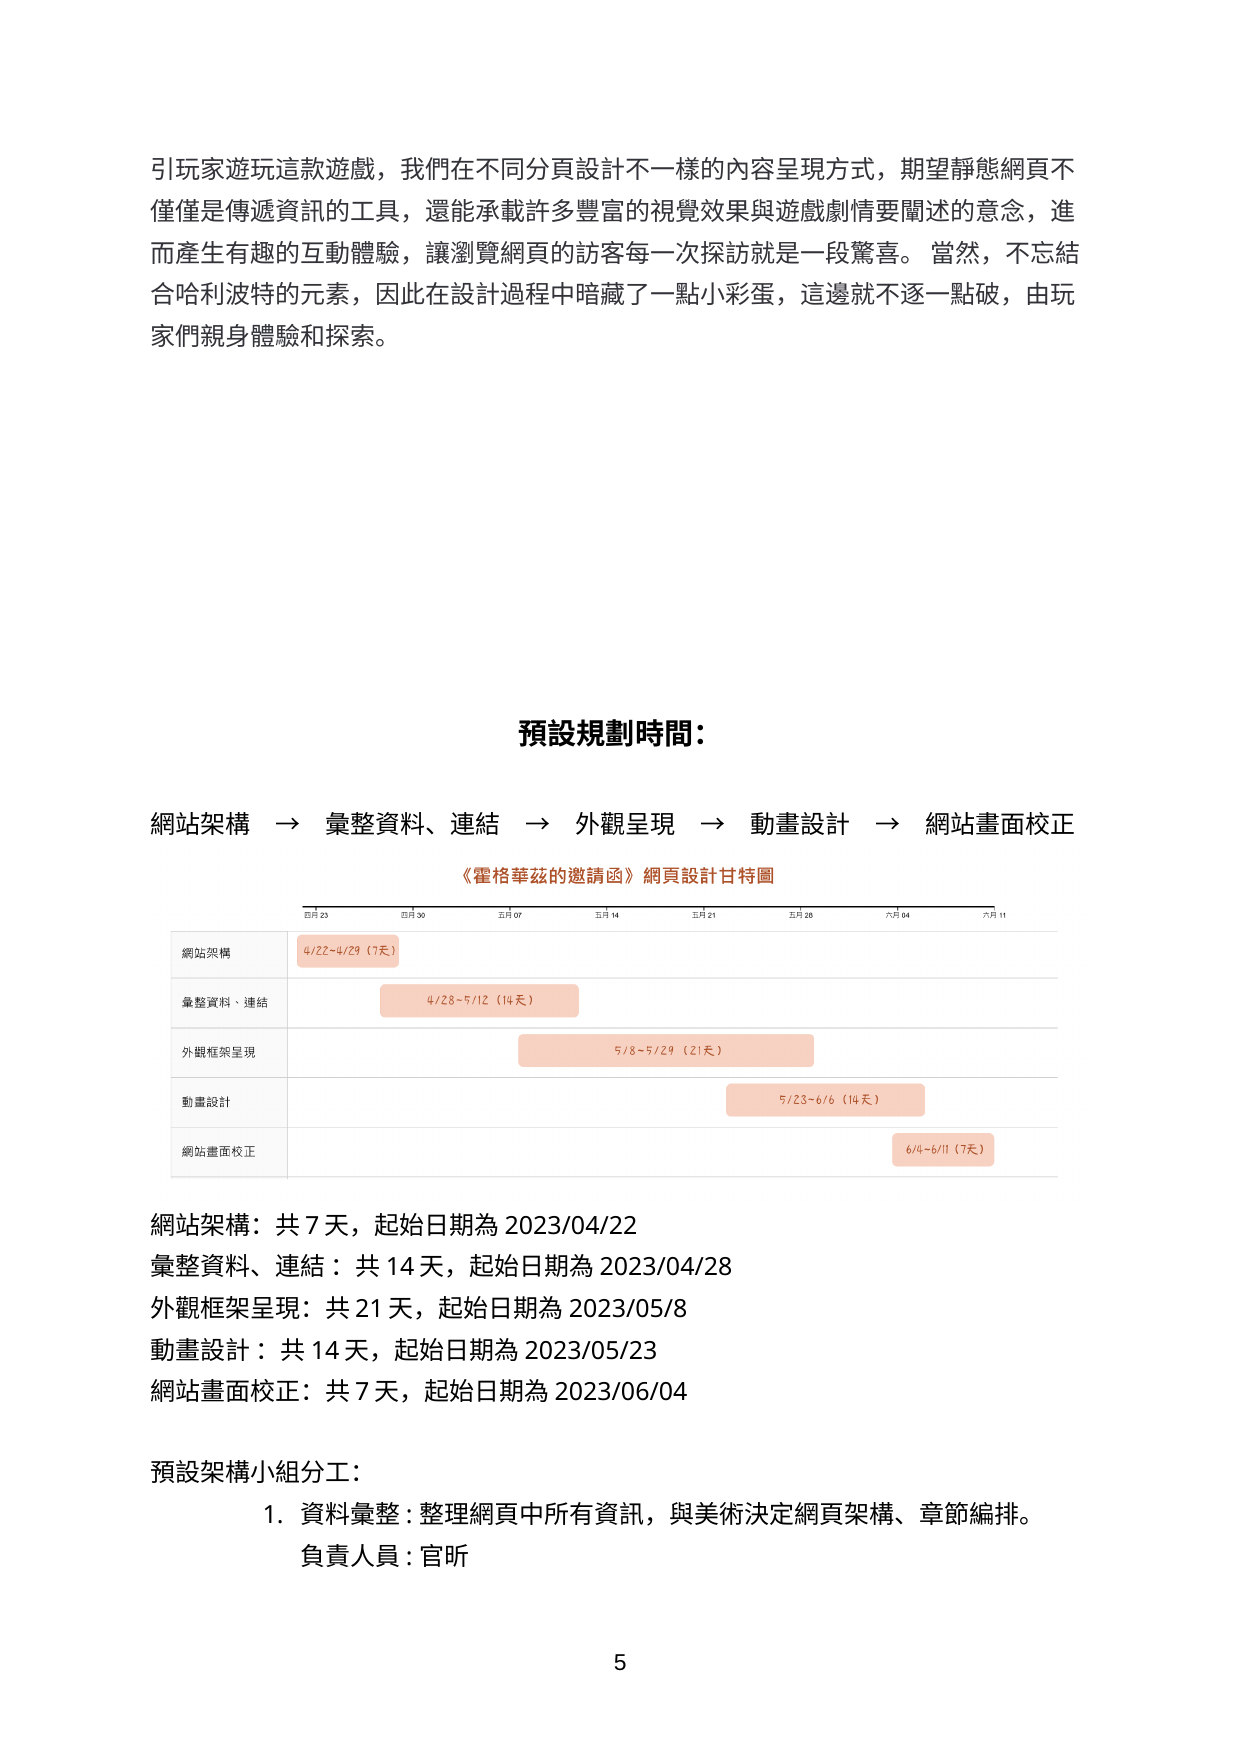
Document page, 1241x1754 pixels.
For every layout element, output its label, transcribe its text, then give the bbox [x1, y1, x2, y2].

picture [150, 845, 1091, 1202]
text 動畫設計 ：共14天，起始日期為2023/05/23 [150, 1330, 1090, 1366]
text 預設規劃時間： [150, 711, 1090, 753]
text 網站架構 → 彙整資料、連結 → 外觀呈現 → 動畫設計 → 網站畫面校正 [150, 805, 1090, 845]
text 預設架構小組分工： [150, 1453, 1090, 1489]
text 負責人員 : 官昕 [300, 1536, 1090, 1572]
text 網站架構：共7天，起始日期為2023/04/22 [150, 1205, 1090, 1241]
text 網站畫面校正：共7天，起始日期為2023/06/04 [150, 1372, 1090, 1408]
text 外觀框架呈現：共21天，起始日期為2023/05/8 [150, 1288, 1090, 1325]
list 資料彙整 : 整理網頁中所有資訊，與美術決定網頁架構、章節編排。 [262, 1494, 1090, 1531]
text 彙整資料、連結 ：共14天，起始日期為2023/04/28 [150, 1247, 1090, 1283]
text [150, 150, 1090, 353]
